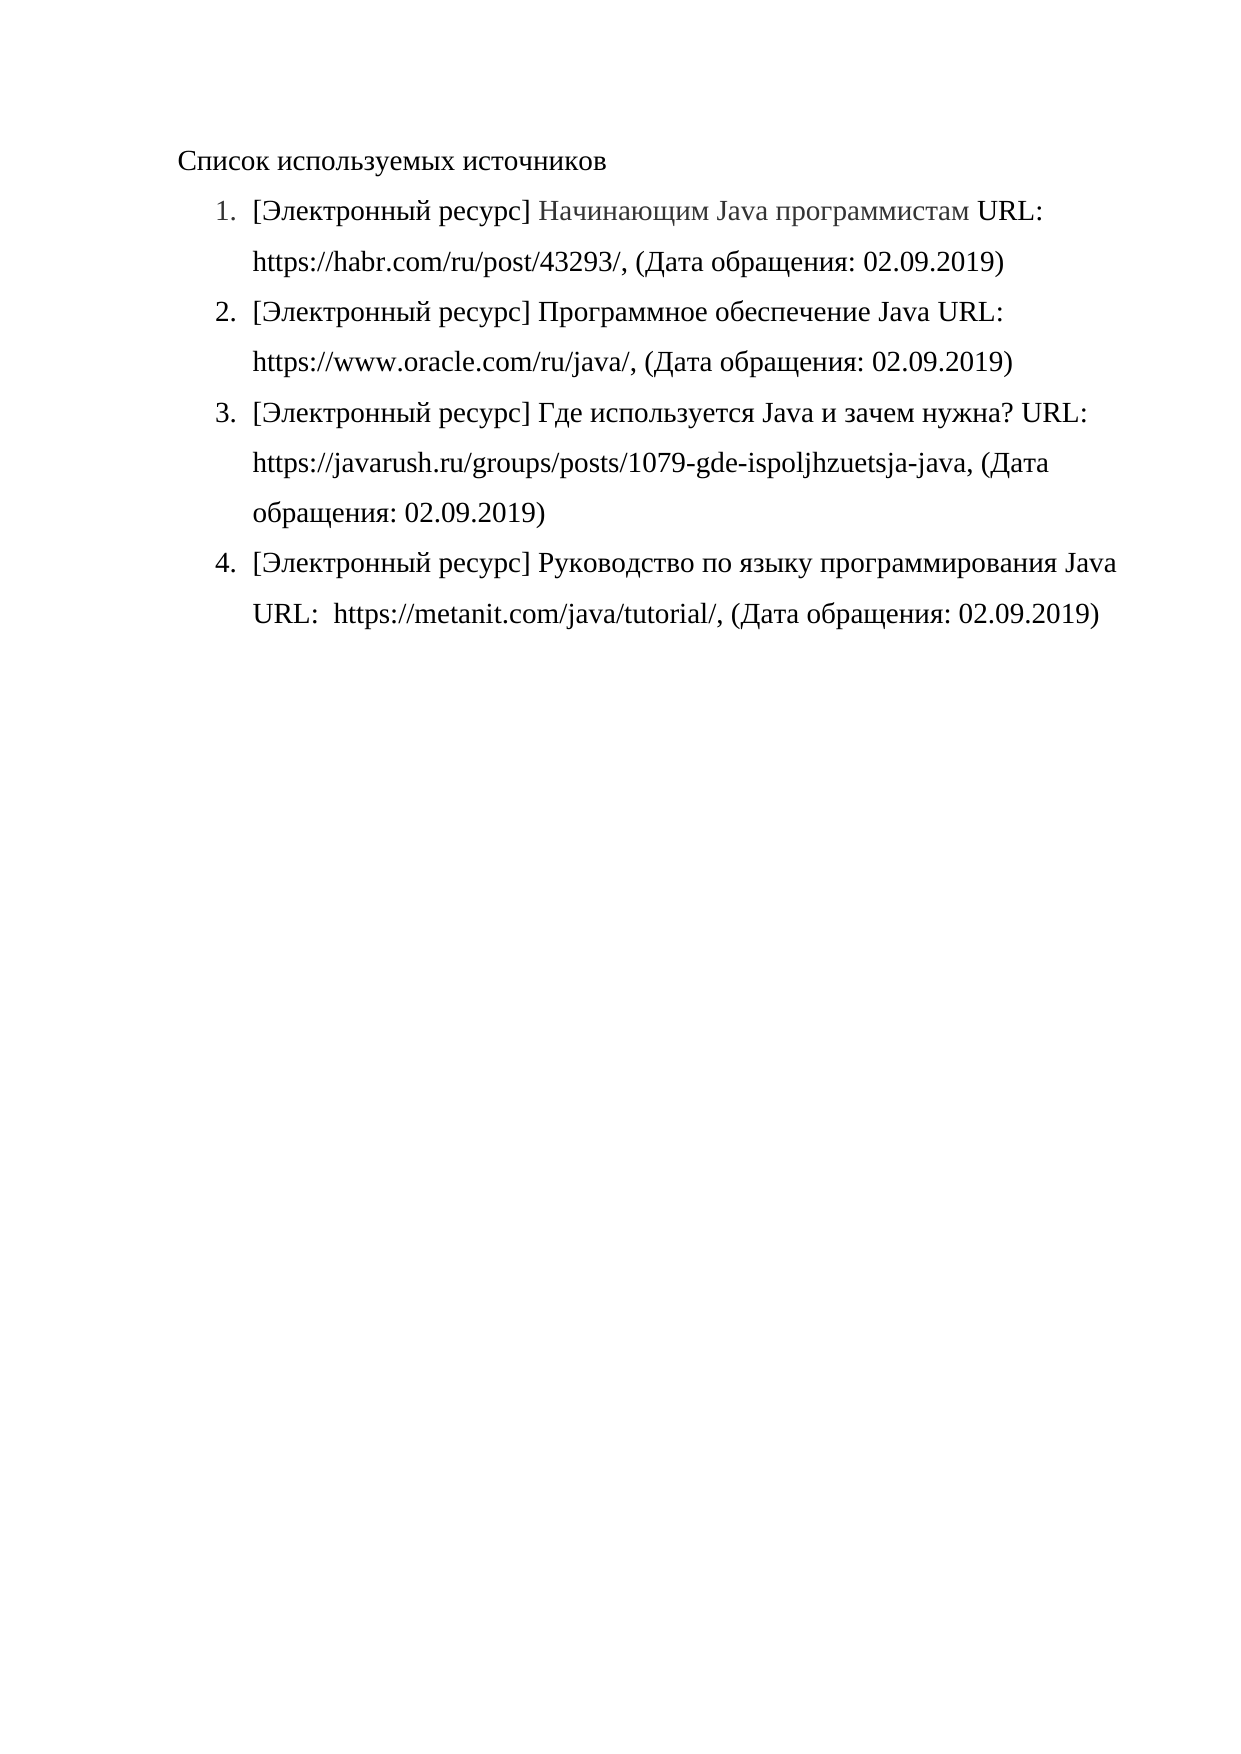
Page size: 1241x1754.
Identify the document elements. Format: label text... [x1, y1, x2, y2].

list [Электронный ресурс] Где используется Java и зачем нужна? URL: https://javarush.ru/groups/posts/1079-gde-ispoljhzuetsja-java, (Дата обращения: 02.09.2019) [215, 395, 1152, 529]
list [Электронный ресурс] Программное обеспечение Java URL: https://www.oracle.com/ru/java/, (Дата обращения: 02.09.2019) [215, 294, 1152, 378]
list [Электронный ресурс] Руководство по языку программирования Java URL: https://metanit.com/java/tutorial/, (Дата обращения: 02.09.2019) [215, 546, 1152, 629]
list [Электронный ресурс] Начинающим Java программистам URL: https://habr.com/ru/post/43293/, (Дата обращения: 02.09.2019) [215, 193, 1152, 277]
subtitle Список используемых источников [177, 143, 1152, 177]
